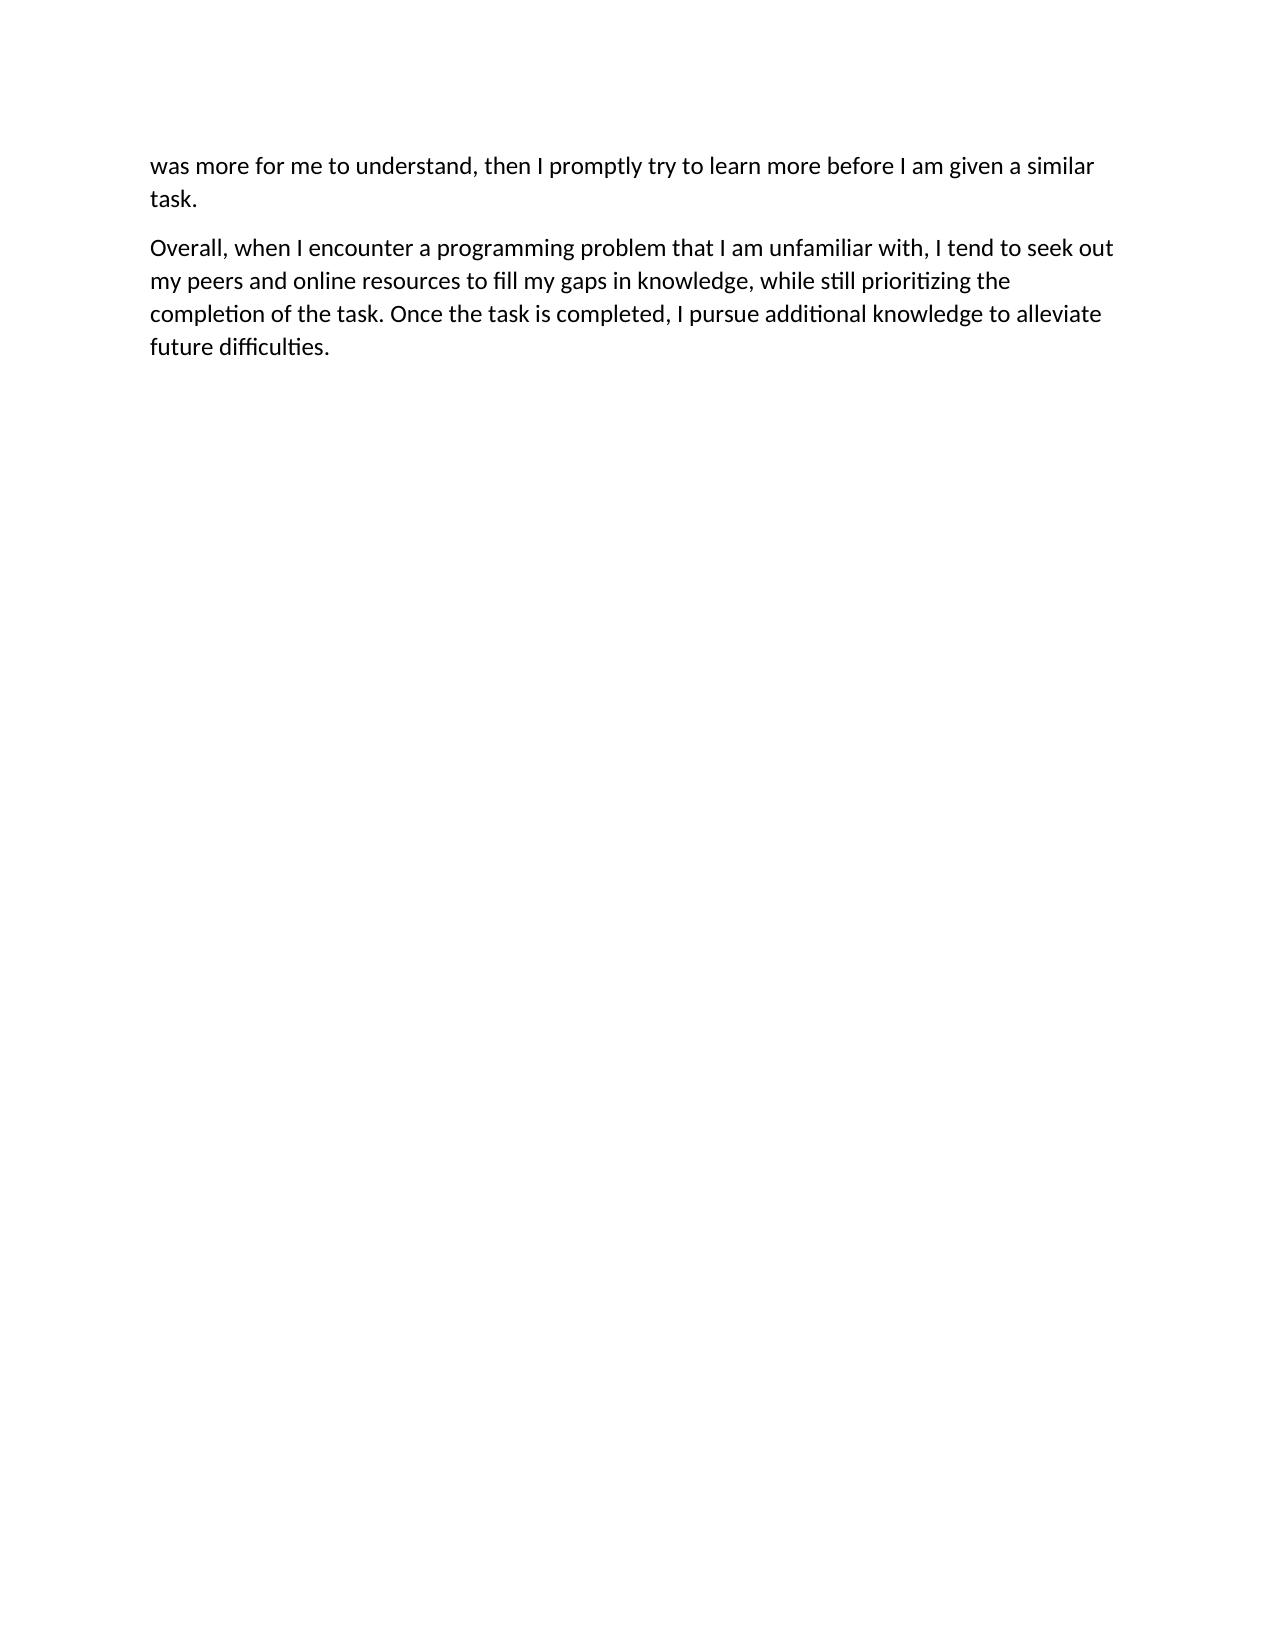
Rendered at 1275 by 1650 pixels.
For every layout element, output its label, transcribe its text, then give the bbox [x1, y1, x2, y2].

text Overall, when I encounter a programming problem that I am unfamiliar with, I tend to seek out my peers and online resources to fill my gaps in knowledge, while still prioritizing the completion of the task. Once the task is completed, I pursue additional knowledge to alleviate future difficulties. [150, 232, 1125, 362]
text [150, 150, 1125, 213]
